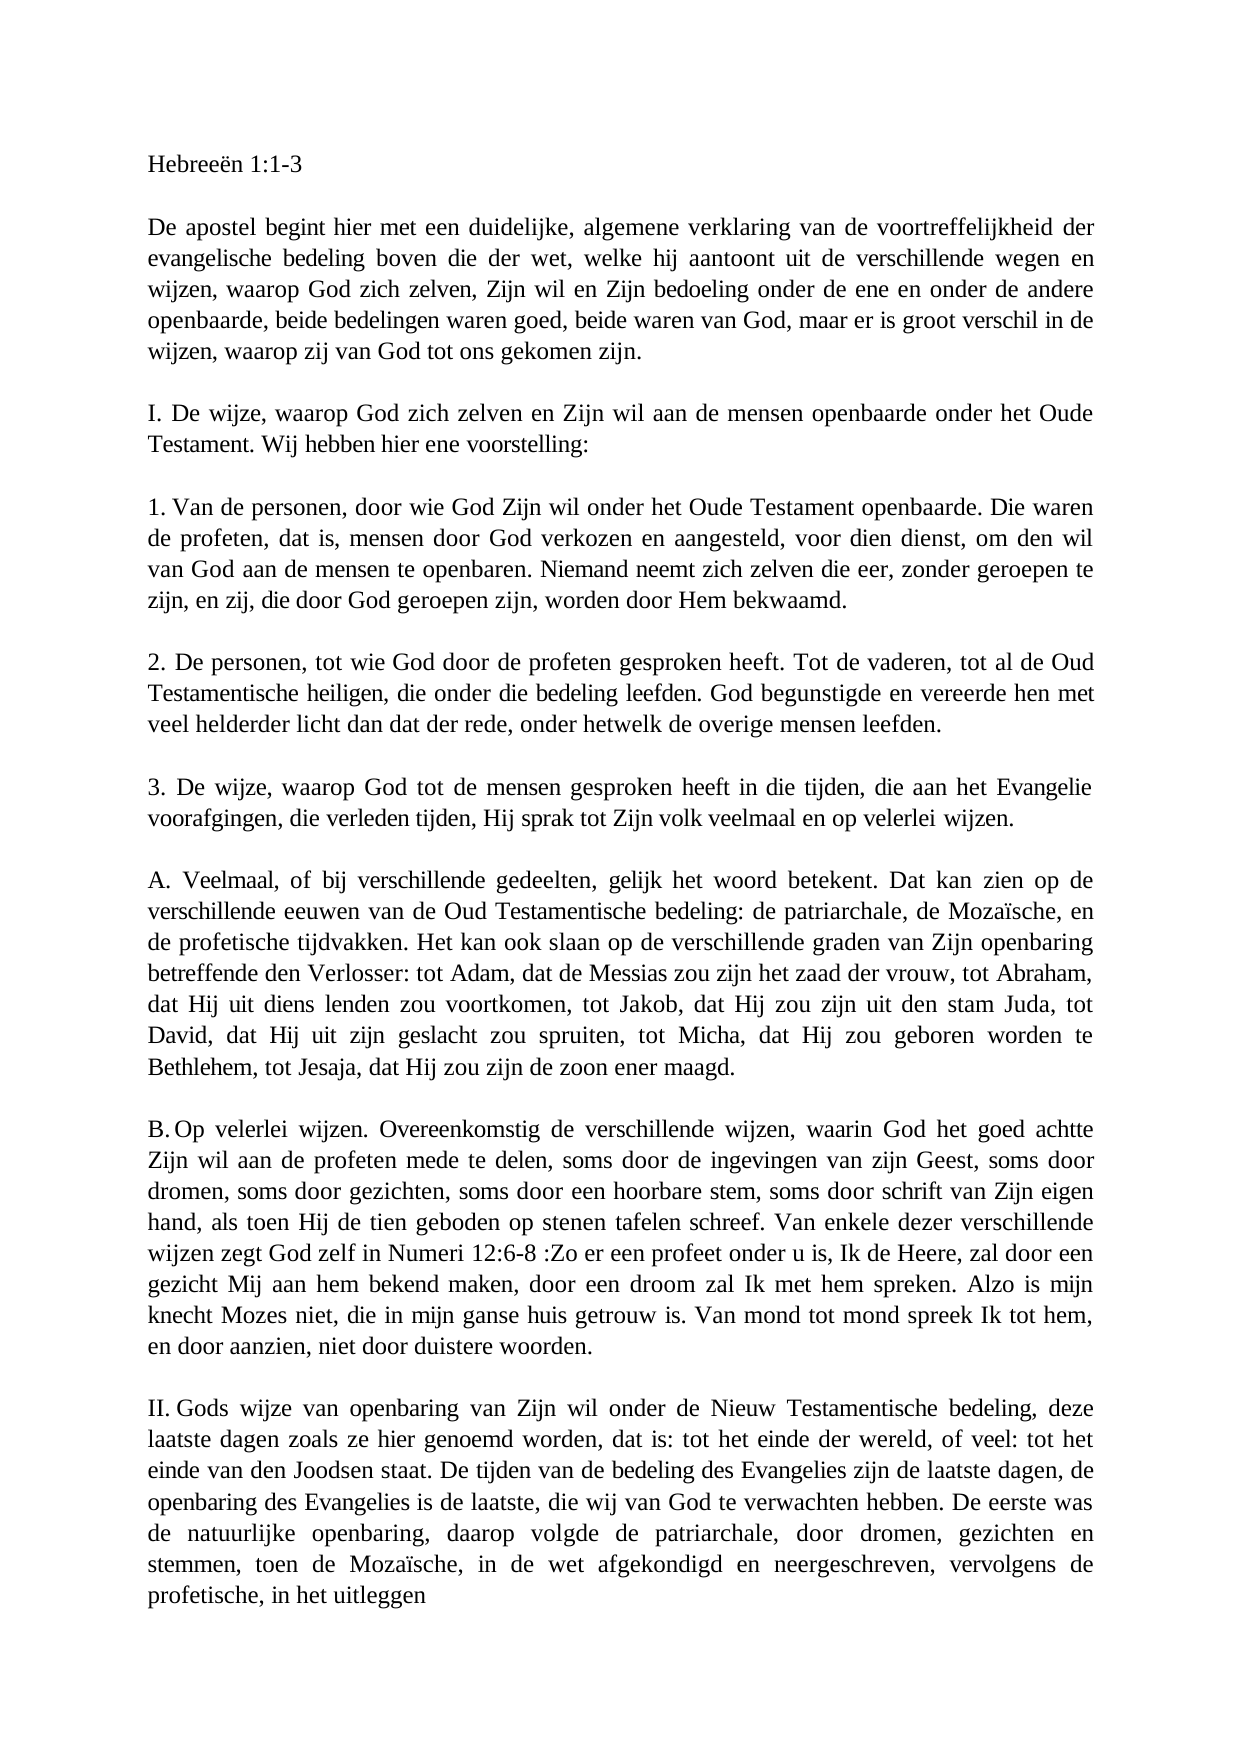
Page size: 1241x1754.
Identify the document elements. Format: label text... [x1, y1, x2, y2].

list De wijze, waarop God tot de mensen gesproken heeft in die tijden, die aan het Evangelie voorafgingen, die verleden tijden, Hij sprak tot Zijn volk veelmaal en op velerlei wijzen. [147, 772, 1093, 831]
list Veelmaal, of bij verschillende gedeelten, gelijk het woord betekent. Dat kan zien op de verschillende eeuwen van de Oud Testamentische bedeling: de patriarchale, de Mozaïsche, en de profetische tijdvakken. Het kan ook slaan op de verschillende graden van Zijn openbaring betreffende den Verlosser: tot Adam, dat de Messias zou zijn het zaad der vrouw, tot Abraham, dat Hij uit diens lenden zou voortkomen, tot Jakob, dat Hij zou zijn uit den stam Juda, tot David, dat Hij uit zijn geslacht zou spruiten, tot Micha, dat Hij zou geboren worden te Bethlehem, tot Jesaja, dat Hij zou zijn de zoon ener maagd. [147, 865, 1094, 1080]
list Gods wijze van openbaring van Zijn wil onder de Nieuw Testamentische bedeling, deze laatste dagen zoals ze hier genoemd worden, dat is: tot het einde der wereld, of veel: tot het einde van den Joodsen staat. De tijden van de bedeling des Evangelies zijn de laatste dagen, de openbaring des Evangelies is de laatste, die wij van God te verwachten hebben. De eerste was de natuurlijke openbaring, daarop volgde de patriarchale, door dromen, gezichten en stemmen, toen de Mozaïsche, in de wet afgekondigd en neergeschreven, vervolgens de profetische, in het uitleggen [147, 1393, 1094, 1608]
text Hebreeën 1:1-3 [147, 149, 1107, 178]
list Op velerlei wijzen. Overeenkomstig de verschillende wijzen, waarin God het goed achtte Zijn wil aan de profeten mede te delen, soms door de ingevingen van zijn Geest, soms door dromen, soms door gezichten, soms door een hoorbare stem, soms door schrift van Zijn eigen hand, als toen Hij de tien geboden op stenen tafelen schreef. Van enkele dezer verschillende wijzen zegt God zelf in Numeri 12:6-8 :Zo er een profeet onder u is, Ik de Heere, zal door een gezicht Mij aan hem bekend maken, door een droom zal Ik met hem spreken. Alzo is mijn knecht Mozes niet, die in mijn ganse huis getrouw is. Van mond tot mond spreek Ik tot hem, en door aanzien, niet door duistere woorden. [147, 1114, 1094, 1360]
text De apostel begint hier met een duidelijke, algemene verklaring van de voortreffelijkheid der evangelische bedeling boven die der wet, welke hij aantoont uit de verschillende wegen en wijzen, waarop God zich zelven, Zijn wil en Zijn bedoeling onder de ene en onder de andere openbaarde, beide bedelingen waren goed, beide waren van God, maar er is groot verschil in de wijzen, waarop zij van God tot ons gekomen zijn. [147, 212, 1094, 365]
list De wijze, waarop God zich zelven en Zijn wil aan de mensen openbaarde onder het Oude Testament. Wij hebben hier ene voorstelling: [147, 398, 1094, 458]
list De personen, tot wie God door de profeten gesproken heeft. Tot de vaderen, tot al de Oud Testamentische heiligen, die onder die bedeling leefden. God begunstigde en vereerde hen met veel helderder licht dan dat der rede, onder hetwelk de overige mensen leefden. [147, 647, 1095, 738]
list Van de personen, door wie God Zijn wil onder het Oude Testament openbaarde. Die waren de profeten, dat is, mensen door God verkozen en aangesteld, voor dien dienst, om den wil van God aan de mensen te openbaren. Niemand neemt zich zelven die eer, zonder geroepen te zijn, en zij, die door God geroepen zijn, worden door Hem bekwaamd. [147, 492, 1094, 614]
